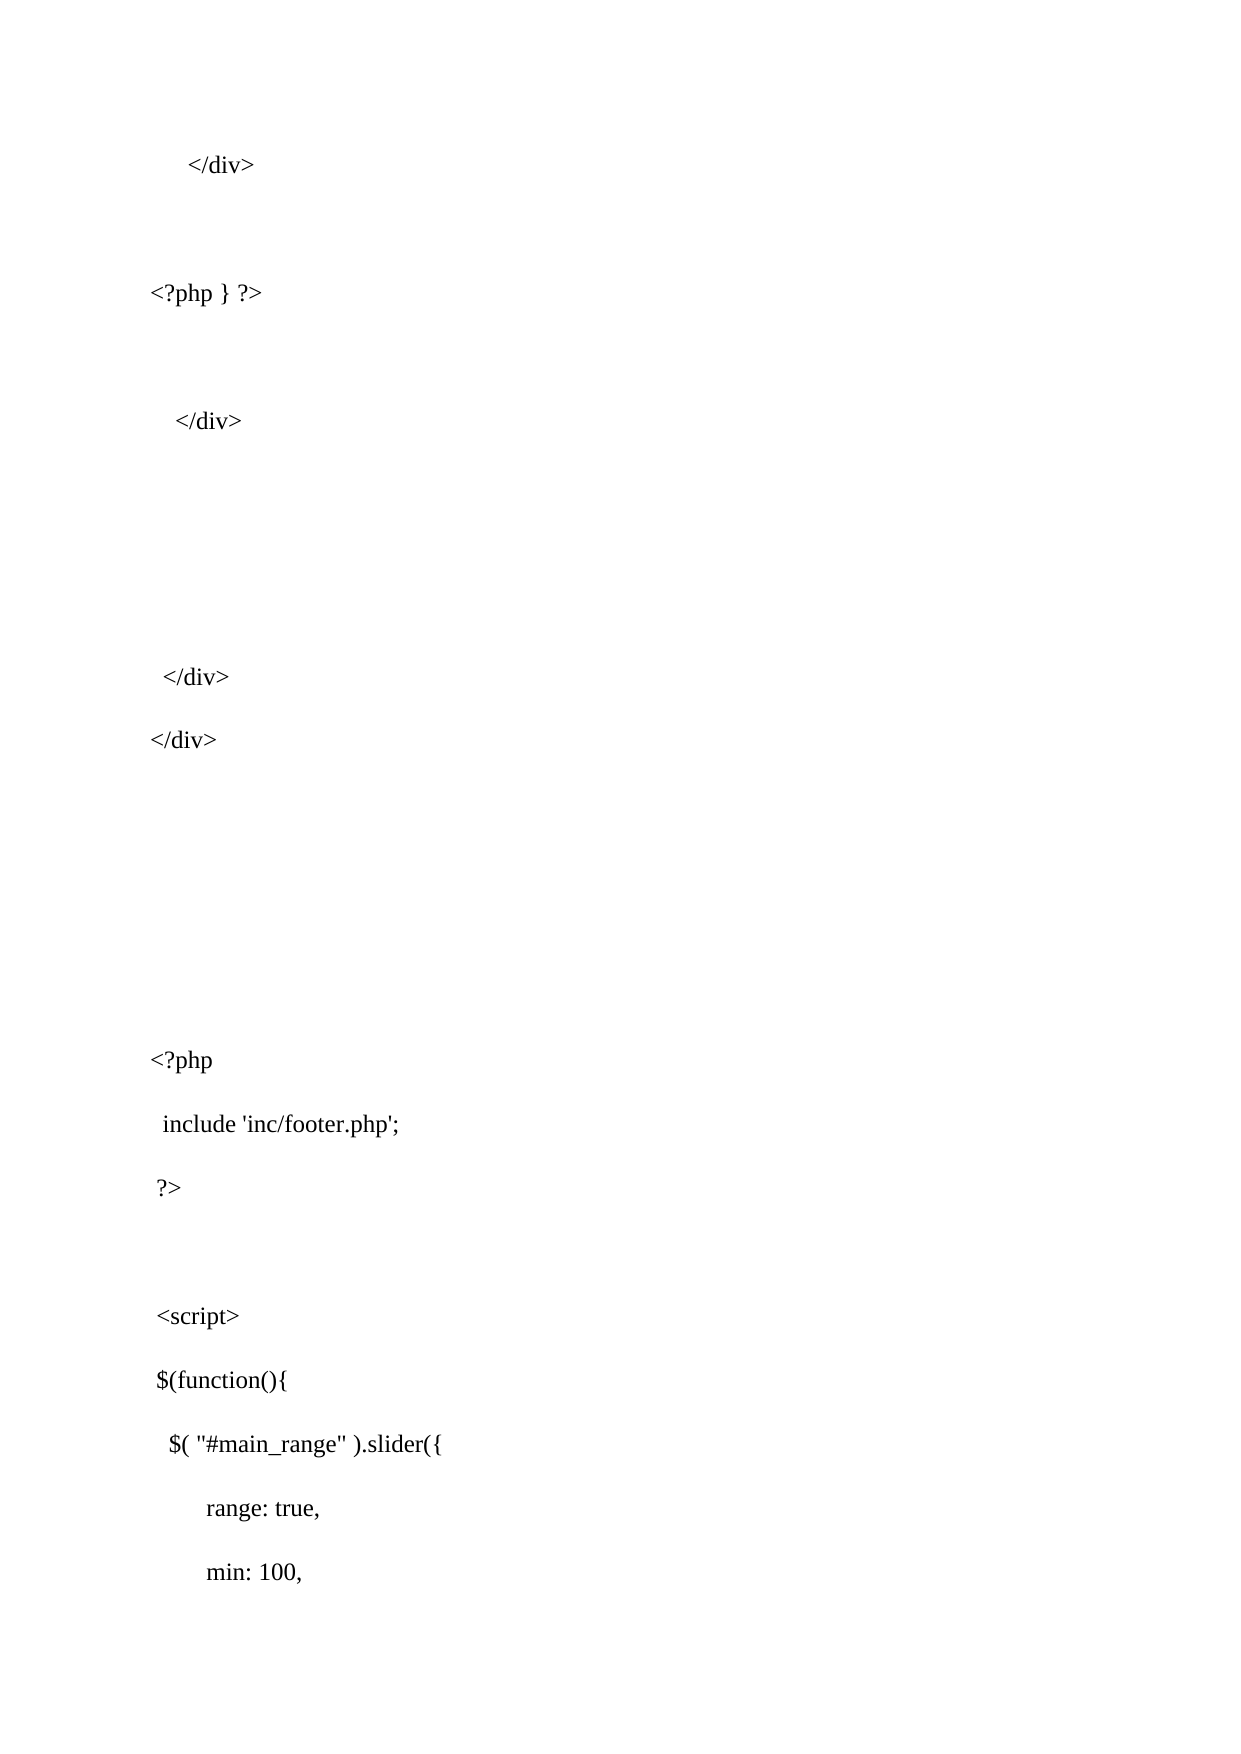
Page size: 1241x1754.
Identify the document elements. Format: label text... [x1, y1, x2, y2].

text include 'inc/footer.php'; [150, 1109, 1090, 1138]
text $(function(){ [150, 1365, 1090, 1394]
text $( "#main_range" ).slider({ [150, 1429, 1090, 1458]
text min: 100, [150, 1557, 1090, 1586]
text <script> [150, 1301, 1090, 1330]
text </div> [150, 726, 1090, 754]
text range: true, [150, 1493, 1090, 1522]
text </div> [150, 150, 1090, 179]
text <?php } ?> [150, 278, 1090, 307]
text <?php [150, 1045, 1090, 1074]
text </div> [150, 662, 1090, 690]
text ?> [150, 1173, 1090, 1202]
text </div> [150, 406, 1090, 434]
